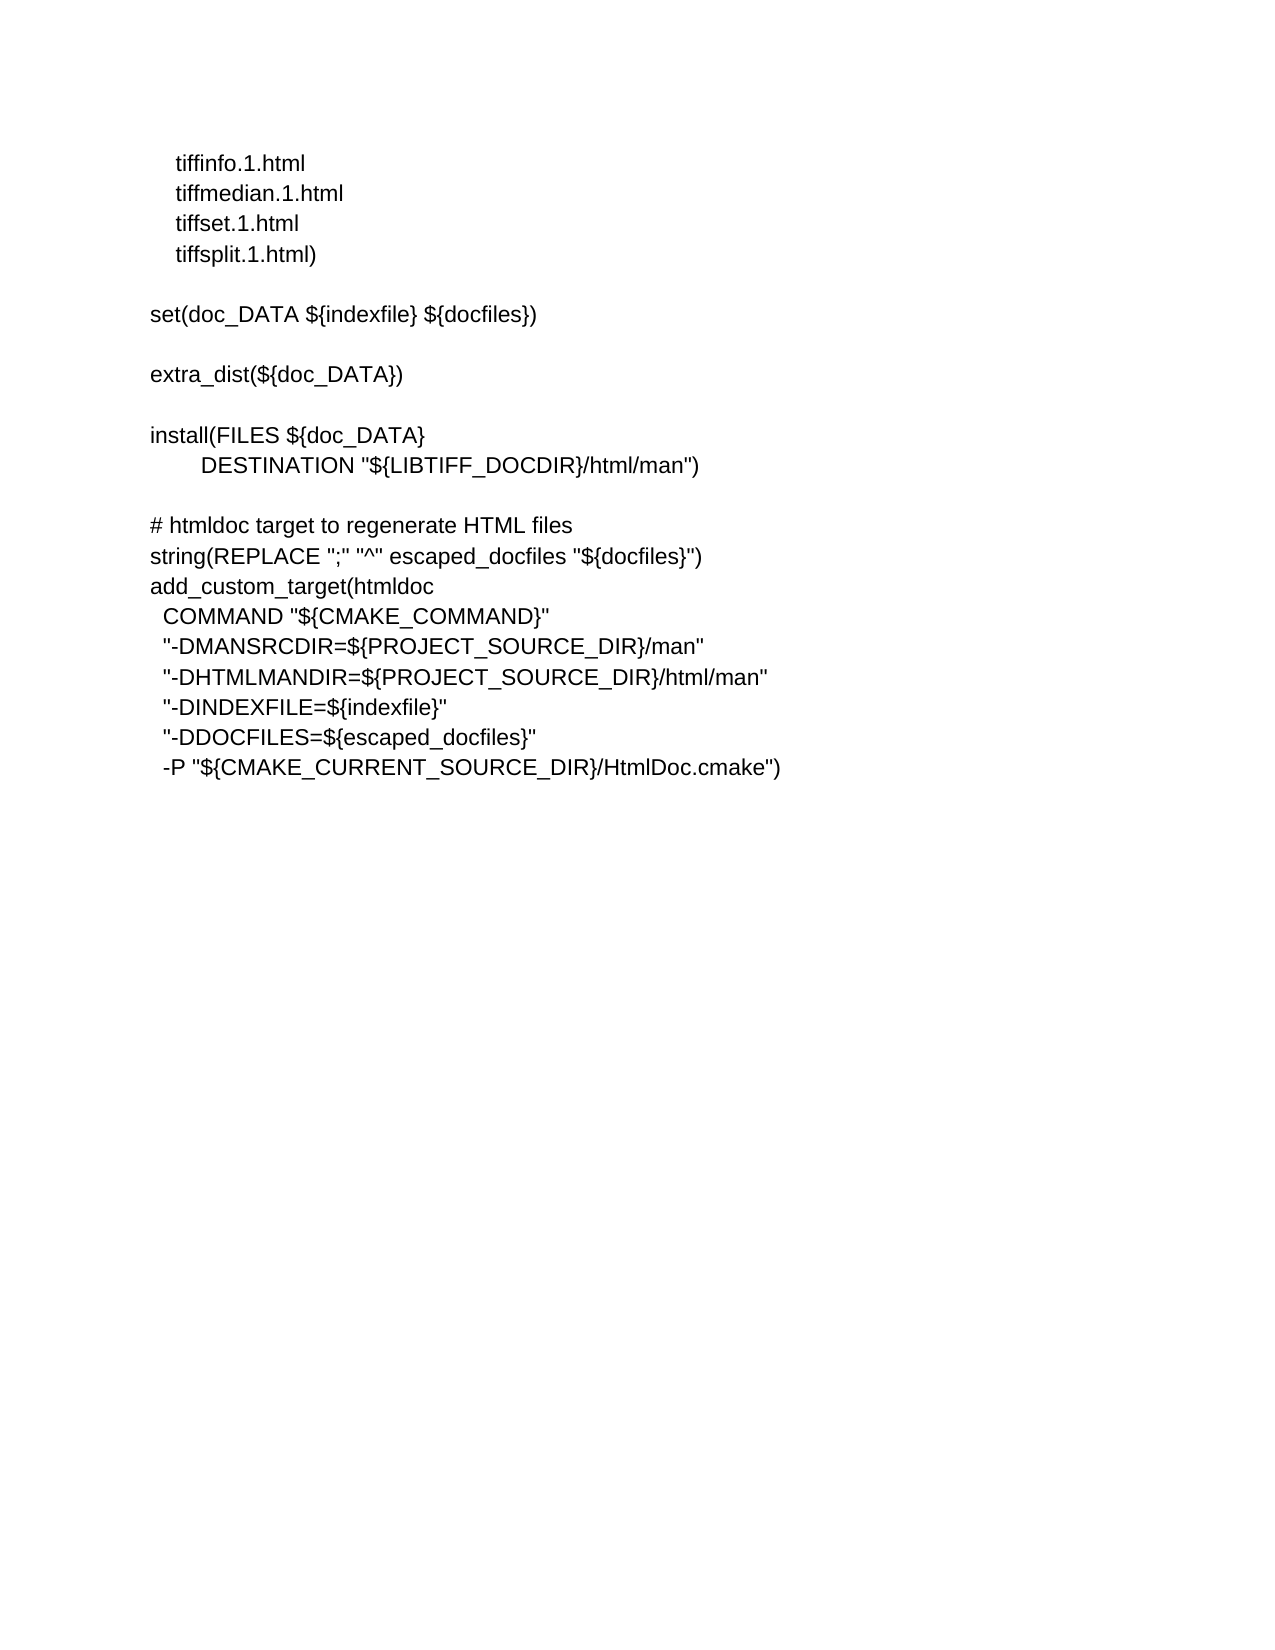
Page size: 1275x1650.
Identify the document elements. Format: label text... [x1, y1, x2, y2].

text "-DMANSRCDIR=${PROJECT_SOURCE_DIR}/man" [150, 633, 1125, 660]
text set(doc_DATA ${indexfile} ${docfiles}) [150, 301, 1125, 327]
text "-DINDEXFILE=${indexfile}" [150, 694, 1125, 720]
text install(FILES ${doc_DATA} [150, 422, 1125, 448]
text -P "${CMAKE_CURRENT_SOURCE_DIR}/HtmlDoc.cmake") [150, 754, 1125, 781]
text string(REPLACE ";" "^" escaped_docfiles "${docfiles}") [150, 543, 1125, 569]
text tiffmedian.1.html [150, 180, 1125, 207]
text COMMAND "${CMAKE_COMMAND}" [150, 603, 1125, 629]
text "-DHTMLMANDIR=${PROJECT_SOURCE_DIR}/html/man" [150, 663, 1125, 690]
text tiffinfo.1.html [150, 150, 1125, 176]
text tiffsplit.1.html) [150, 241, 1125, 267]
text add_custom_target(htmldoc [150, 573, 1125, 599]
text "-DDOCFILES=${escaped_docfiles}" [150, 724, 1125, 750]
text DESTINATION "${LIBTIFF_DOCDIR}/html/man") [150, 452, 1125, 478]
text tiffset.1.html [150, 210, 1125, 237]
text # htmldoc target to regenerate HTML files [150, 512, 1125, 539]
text extra_dist(${doc_DATA}) [150, 361, 1125, 388]
